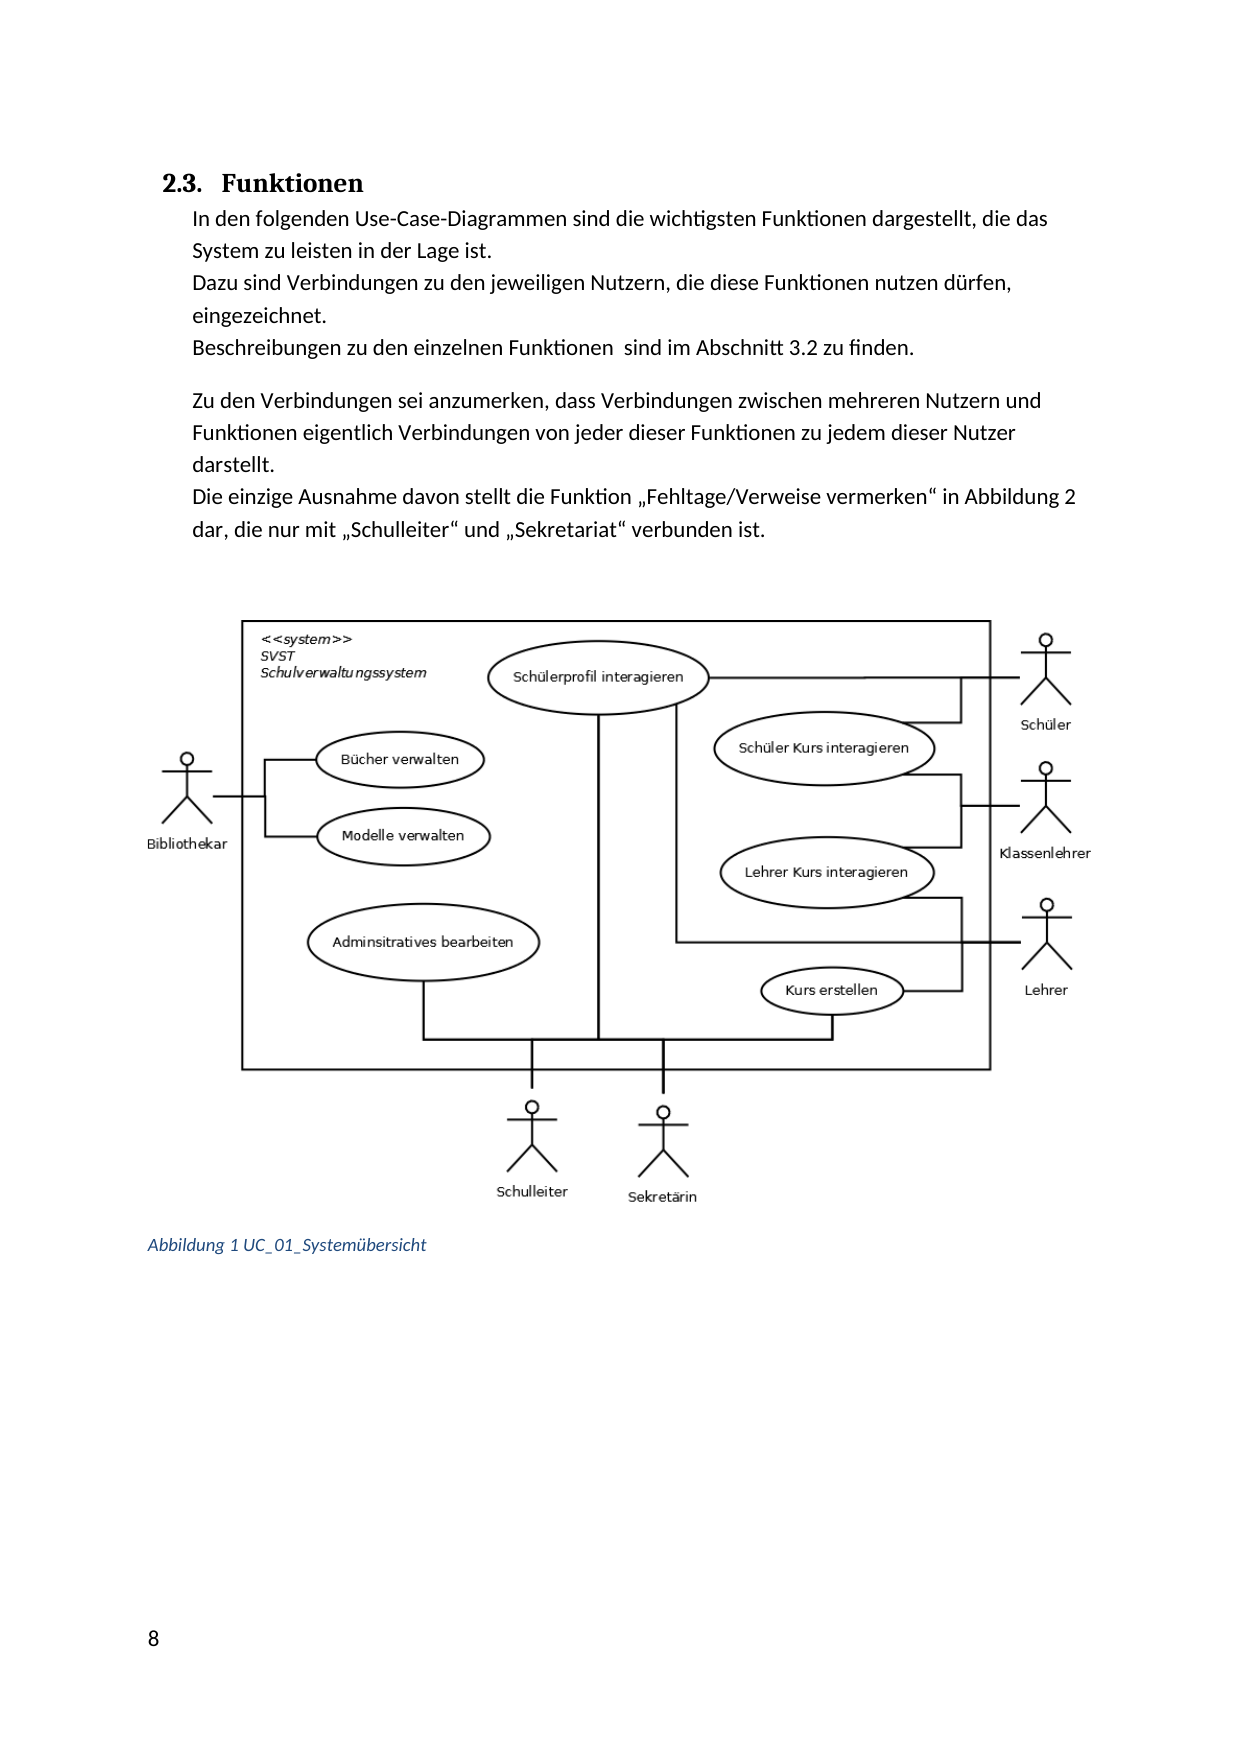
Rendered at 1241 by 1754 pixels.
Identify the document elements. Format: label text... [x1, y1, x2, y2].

text Die einzige Ausnahme davon stellt die Funktion „Fehltage/Verweise vermerken“ in Abbildung 2 dar, die nur mit „Schulleiter“ und „Sekretariat“ verbunden ist. [192, 482, 1093, 543]
text In den folgenden Use-Case-Diagrammen sind die wichtigsten Funktionen dargestellt, die das System zu leisten in der Lage ist. [192, 204, 1093, 264]
subtitle Funktionen [162, 168, 1093, 199]
text Dazu sind Verbindungen zu den jeweiligen Nutzern, die diese Funktionen nutzen dürfen, eingezeichnet. [192, 268, 1093, 329]
text Zu den Verbindungen sei anzumerken, dass Verbindungen zwischen mehreren Nutzern und Funktionen eigentlich Verbindungen von jeder dieser Funktionen zu jedem dieser Nutzer darstellt. [192, 386, 1093, 478]
picture [147, 620, 1093, 1208]
text Beschreibungen zu den einzelnen Funktionen sind im Abschnitt 3.2 zu finden. [192, 333, 1093, 361]
